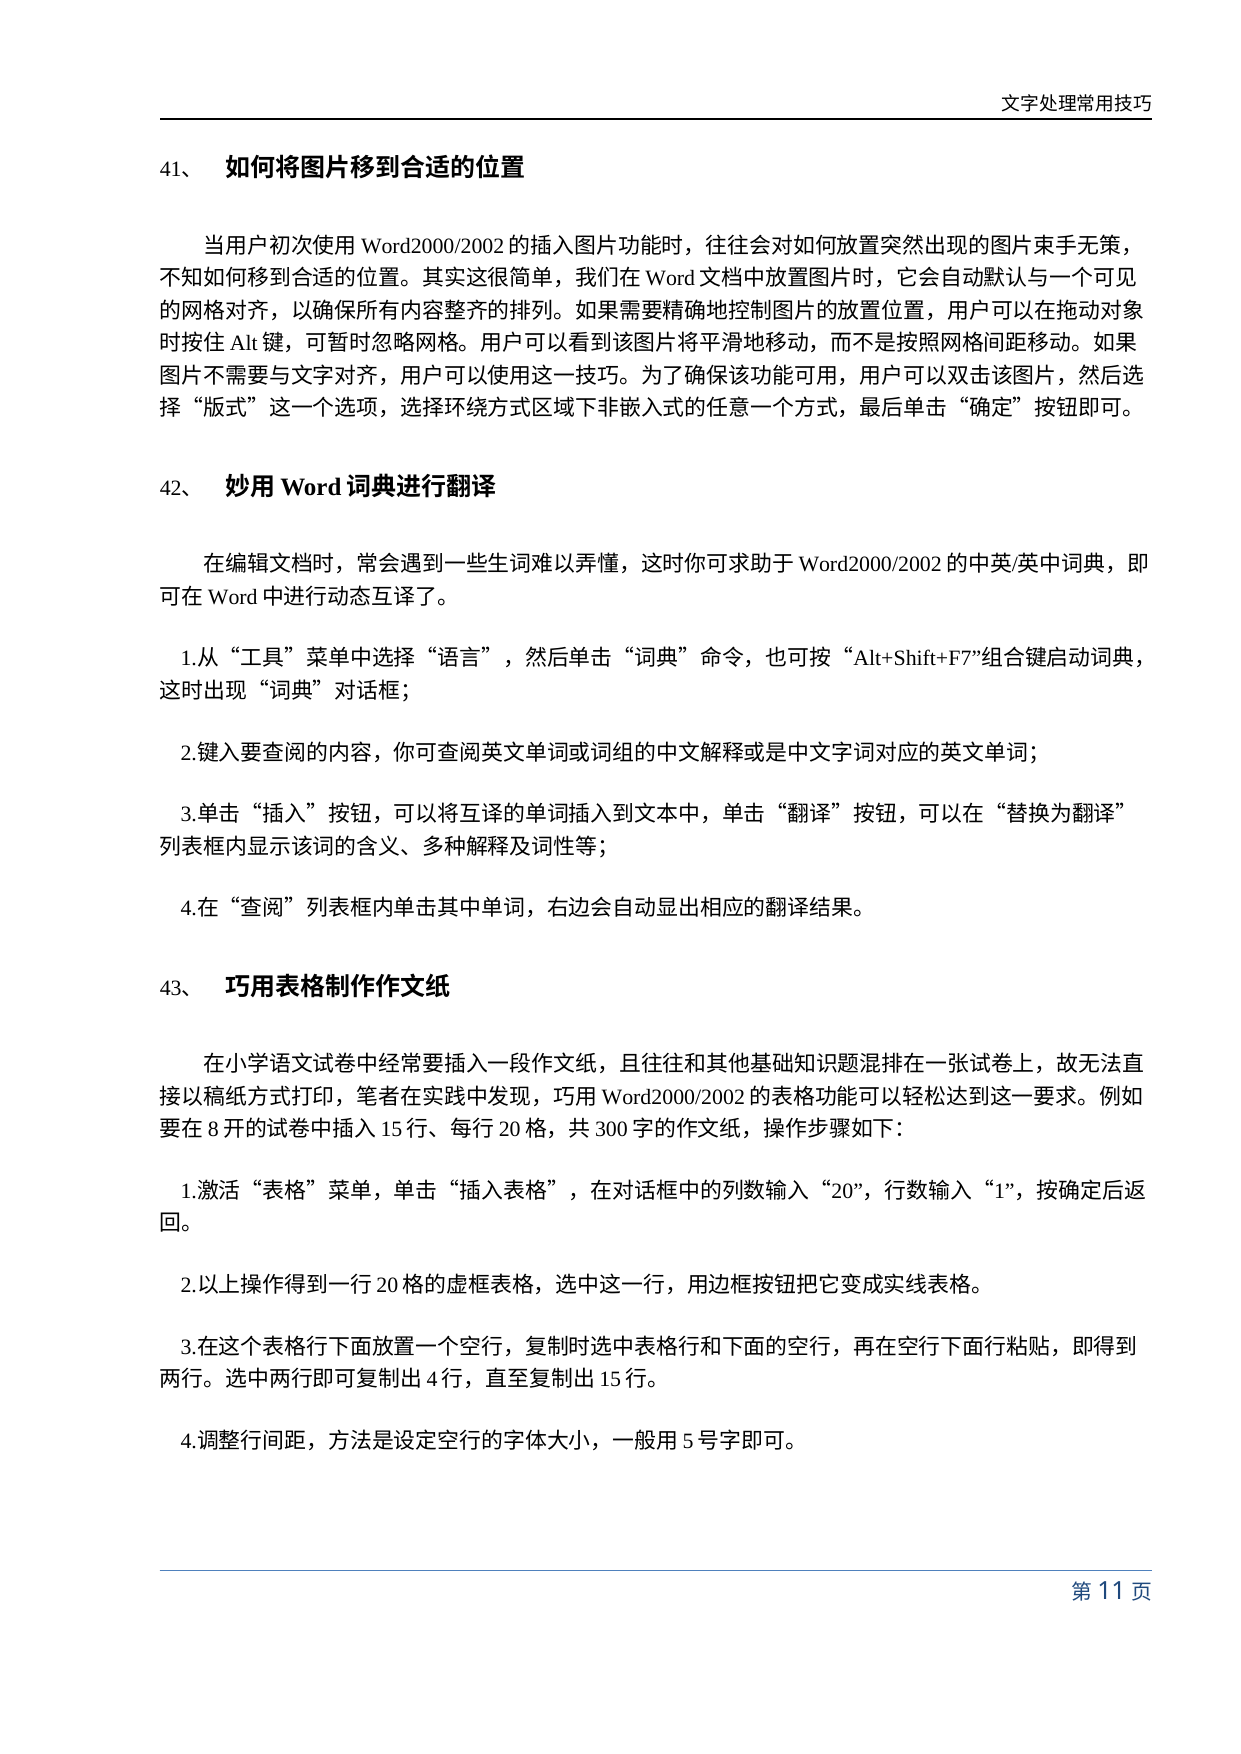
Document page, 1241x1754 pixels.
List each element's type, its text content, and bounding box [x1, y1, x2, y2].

text 4.调整行间距，方法是设定空行的字体大小，一般用5号字即可。 [159, 1422, 1152, 1455]
text 当用户初次使用Word2000/2002的插入图片功能时，往往会对如何放置突然出现的图片束手无策，不知如何移到合适的位置。其实这很简单，我们在Word文档中放置图片时，它会自动默认与一个可见的网格对齐，以确保所有内容整齐的排列。如果需要精确地控制图片的放置位置，用户可以在拖动对象时按住Alt键，可暂时忽略网格。用户可以看到该图片将平滑地移动，而不是按照网格间距移动。如果图片不需要与文字对齐，用户可以使用这一技巧。为了确保该功能可用，用户可以双击该图片，然后选择“版式”这一个选项，选择环绕方式区域下非嵌入式的任意一个方式，最后单击“确定”按钮即可。 [159, 227, 1152, 422]
text 在小学语文试卷中经常要插入一段作文纸，且往往和其他基础知识题混排在一张试卷上，故无法直接以稿纸方式打印，笔者在实践中发现，巧用Word2000/2002的表格功能可以轻松达到这一要求。例如要在8开的试卷中插入15行、每行20格，共300字的作文纸，操作步骤如下： [159, 1046, 1152, 1143]
text 2.键入要查阅的内容，你可查阅英文单词或词组的中文解释或是中文字词对应的英文单词； [159, 734, 1152, 767]
text 1.从“工具”菜单中选择“语言”，然后单击“词典”命令，也可按“Alt+Shift+F7”组合键启动词典，这时出现“词典”对话框； [159, 640, 1152, 705]
subtitle 妙用Word词典进行翻译 [159, 452, 1152, 517]
subtitle 巧用表格制作作文纸 [159, 952, 1152, 1017]
text 4.在“查阅”列表框内单击其中单词，右边会自动显出相应的翻译结果。 [159, 890, 1152, 922]
text 1.激活“表格”菜单，单击“插入表格”，在对话框中的列数输入“20”，行数输入“1”，按确定后返回。 [159, 1172, 1152, 1237]
text 在编辑文档时，常会遇到一些生词难以弄懂，这时你可求助于Word2000/2002的中英/英中词典，即可在Word中进行动态互译了。 [159, 546, 1152, 611]
text 2.以上操作得到一行20格的虚框表格，选中这一行，用边框按钮把它变成实线表格。 [159, 1267, 1152, 1299]
subtitle 如何将图片移到合适的位置 [159, 133, 1152, 198]
text 3.在这个表格行下面放置一个空行，复制时选中表格行和下面的空行，再在空行下面行粘贴，即得到两行。选中两行即可复制出4行，直至复制出15行。 [159, 1328, 1152, 1393]
text 3.单击“插入”按钮，可以将互译的单词插入到文本中，单击“翻译”按钮，可以在“替换为翻译”列表框内显示该词的含义、多种解释及词性等； [159, 796, 1152, 861]
